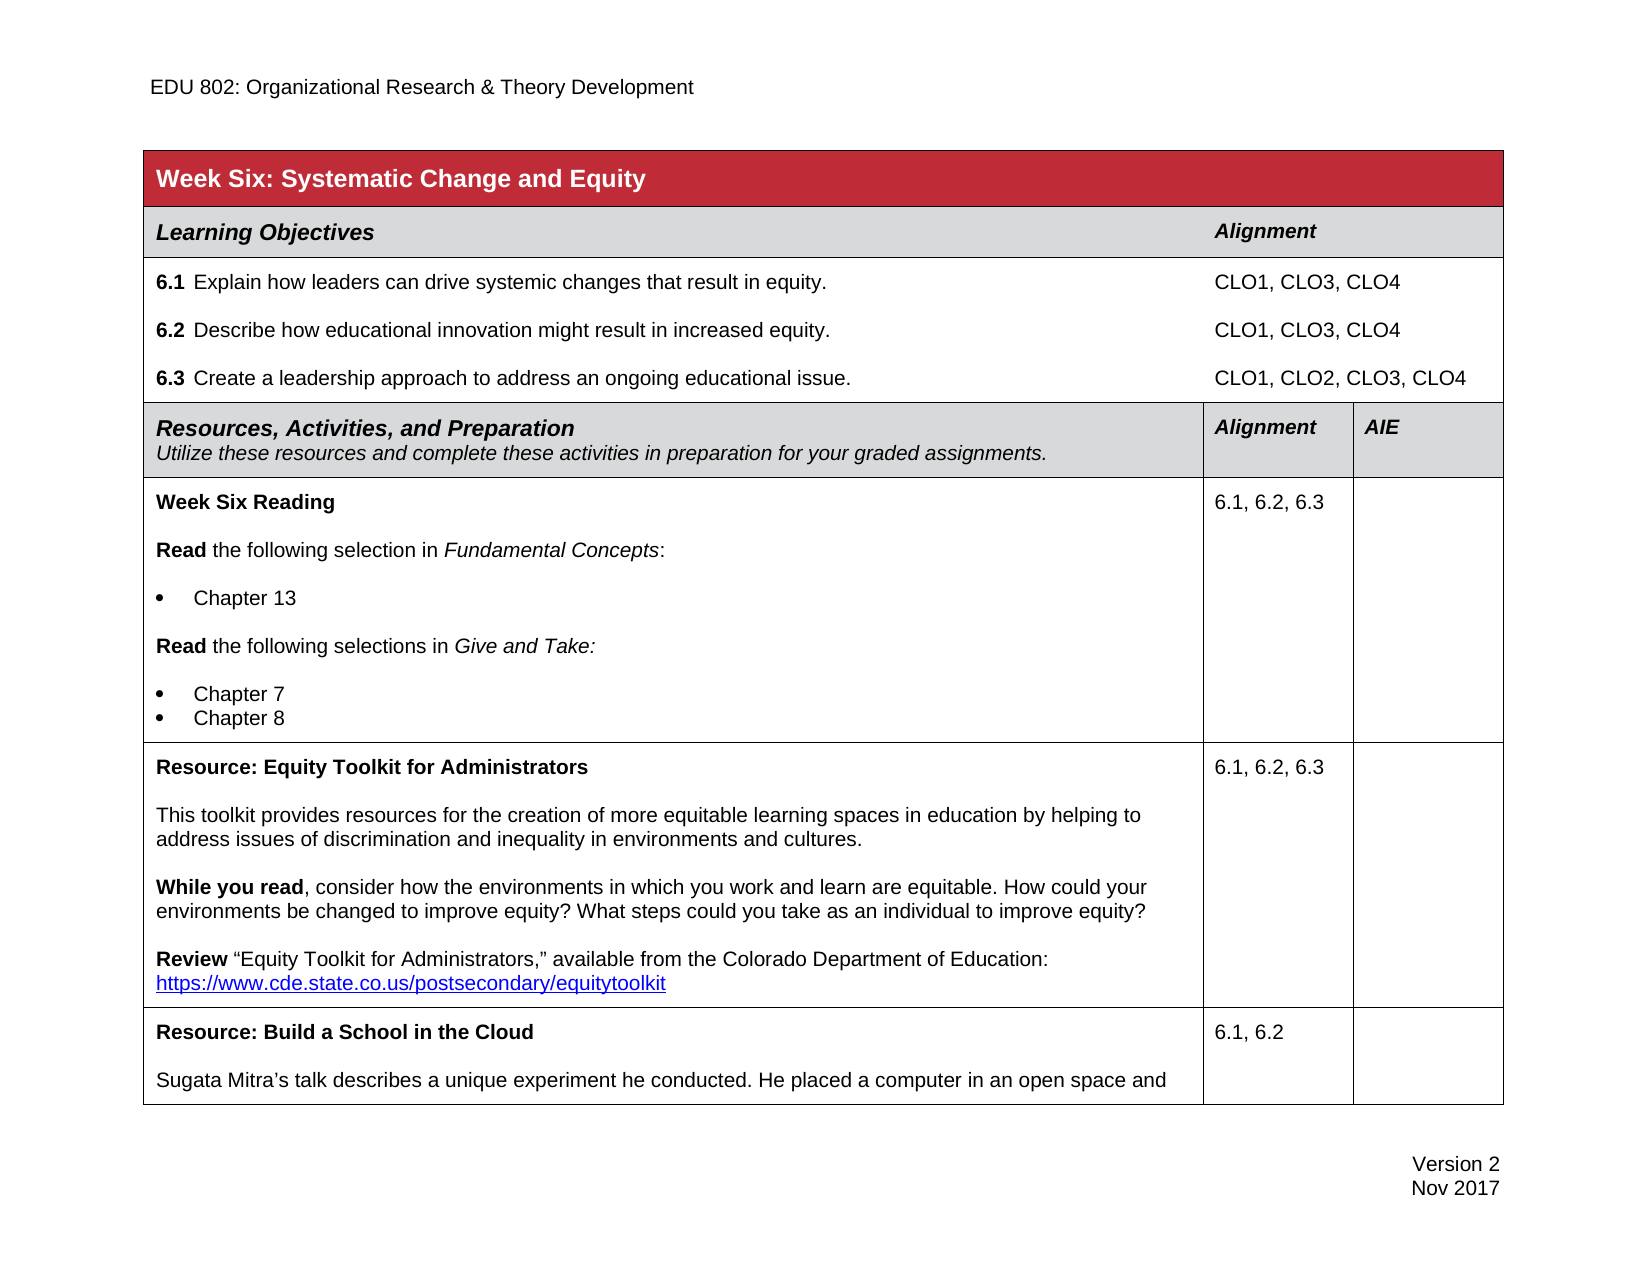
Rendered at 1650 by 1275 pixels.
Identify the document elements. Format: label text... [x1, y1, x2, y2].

table_cell Describe how educational innovation might result in increased equity. [144, 306, 1203, 354]
table_cell Alignment [1204, 403, 1353, 477]
table_header [1203, 151, 1353, 206]
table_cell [144, 1008, 1203, 1103]
table_cell Learning Objectives [144, 207, 1203, 257]
table_cell Explain how leaders can drive systemic changes that result in equity. [144, 258, 1203, 306]
table_cell [1354, 478, 1503, 742]
table_cell CLO1, CLO3, CLO4 [1203, 258, 1503, 306]
table_cell [1354, 1008, 1503, 1103]
table_cell 6.1, 6.2, 6.3 [1204, 478, 1353, 742]
table_cell AIE [1354, 403, 1503, 477]
table_cell Resource: Equity Toolkit for Administrators This toolkit provides resources for the creation of more equitable learning spaces in education by helping to address issues of discrimination and inequality in environments and cultures. While you read, consider how the environments in which you work and learn are equitable. How could your environments be changed to improve equity? What steps could you take as an individual to improve equity? Review “Equity Toolkit for Administrators,” available from the Colorado Department of Education: https://www.cde.state.co.us/postsecondary/equitytoolkit [144, 743, 1203, 1007]
table_cell Week Six Reading Read the following selection in Fundamental Concepts: Chapter 13 Read the following selections in Give and Take: Chapter 7 Chapter 8 [144, 478, 1203, 742]
table_cell Alignment [1203, 207, 1503, 257]
table_cell Create a leadership approach to address an ongoing educational issue. [144, 354, 1203, 402]
table_cell 6.1, 6.2, 6.3 [1204, 743, 1353, 1007]
table_header Week Six: Systematic Change and Equity [144, 151, 1203, 206]
table_cell CLO1, CLO2, CLO3, CLO4 [1203, 354, 1503, 402]
table_cell CLO1, CLO3, CLO4 [1203, 306, 1503, 354]
table_header [1353, 151, 1503, 206]
table_cell Resources, Activities, and Preparation Utilize these resources and complete these activities in preparation for your graded assignments. [144, 403, 1203, 477]
table_cell [1354, 743, 1503, 1007]
table_cell 6.1, 6.2 [1204, 1008, 1353, 1103]
